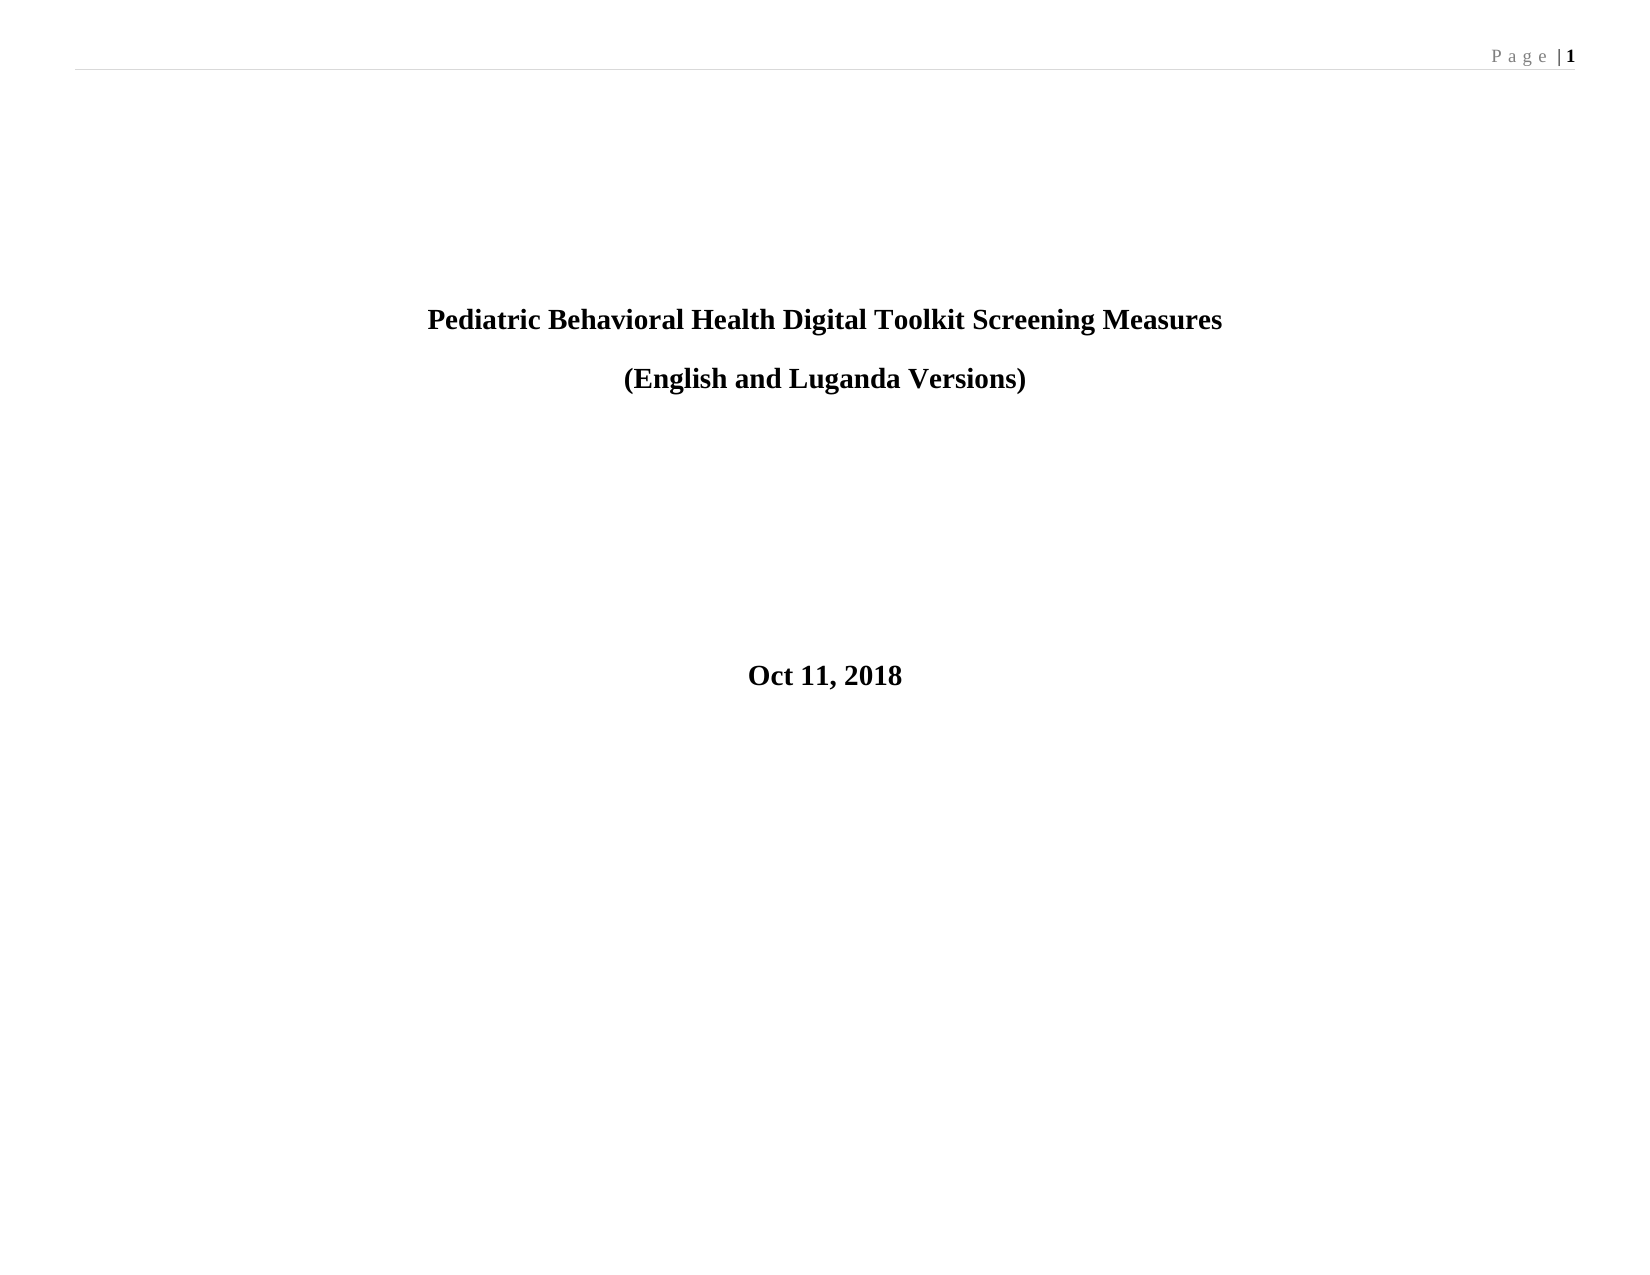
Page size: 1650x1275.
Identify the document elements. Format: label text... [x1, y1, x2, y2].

text Oct 11, 2018 [75, 658, 1575, 692]
text (English and Luganda Versions) [75, 361, 1575, 395]
text Pediatric Behavioral Health Digital Toolkit Screening Measures [75, 302, 1575, 335]
